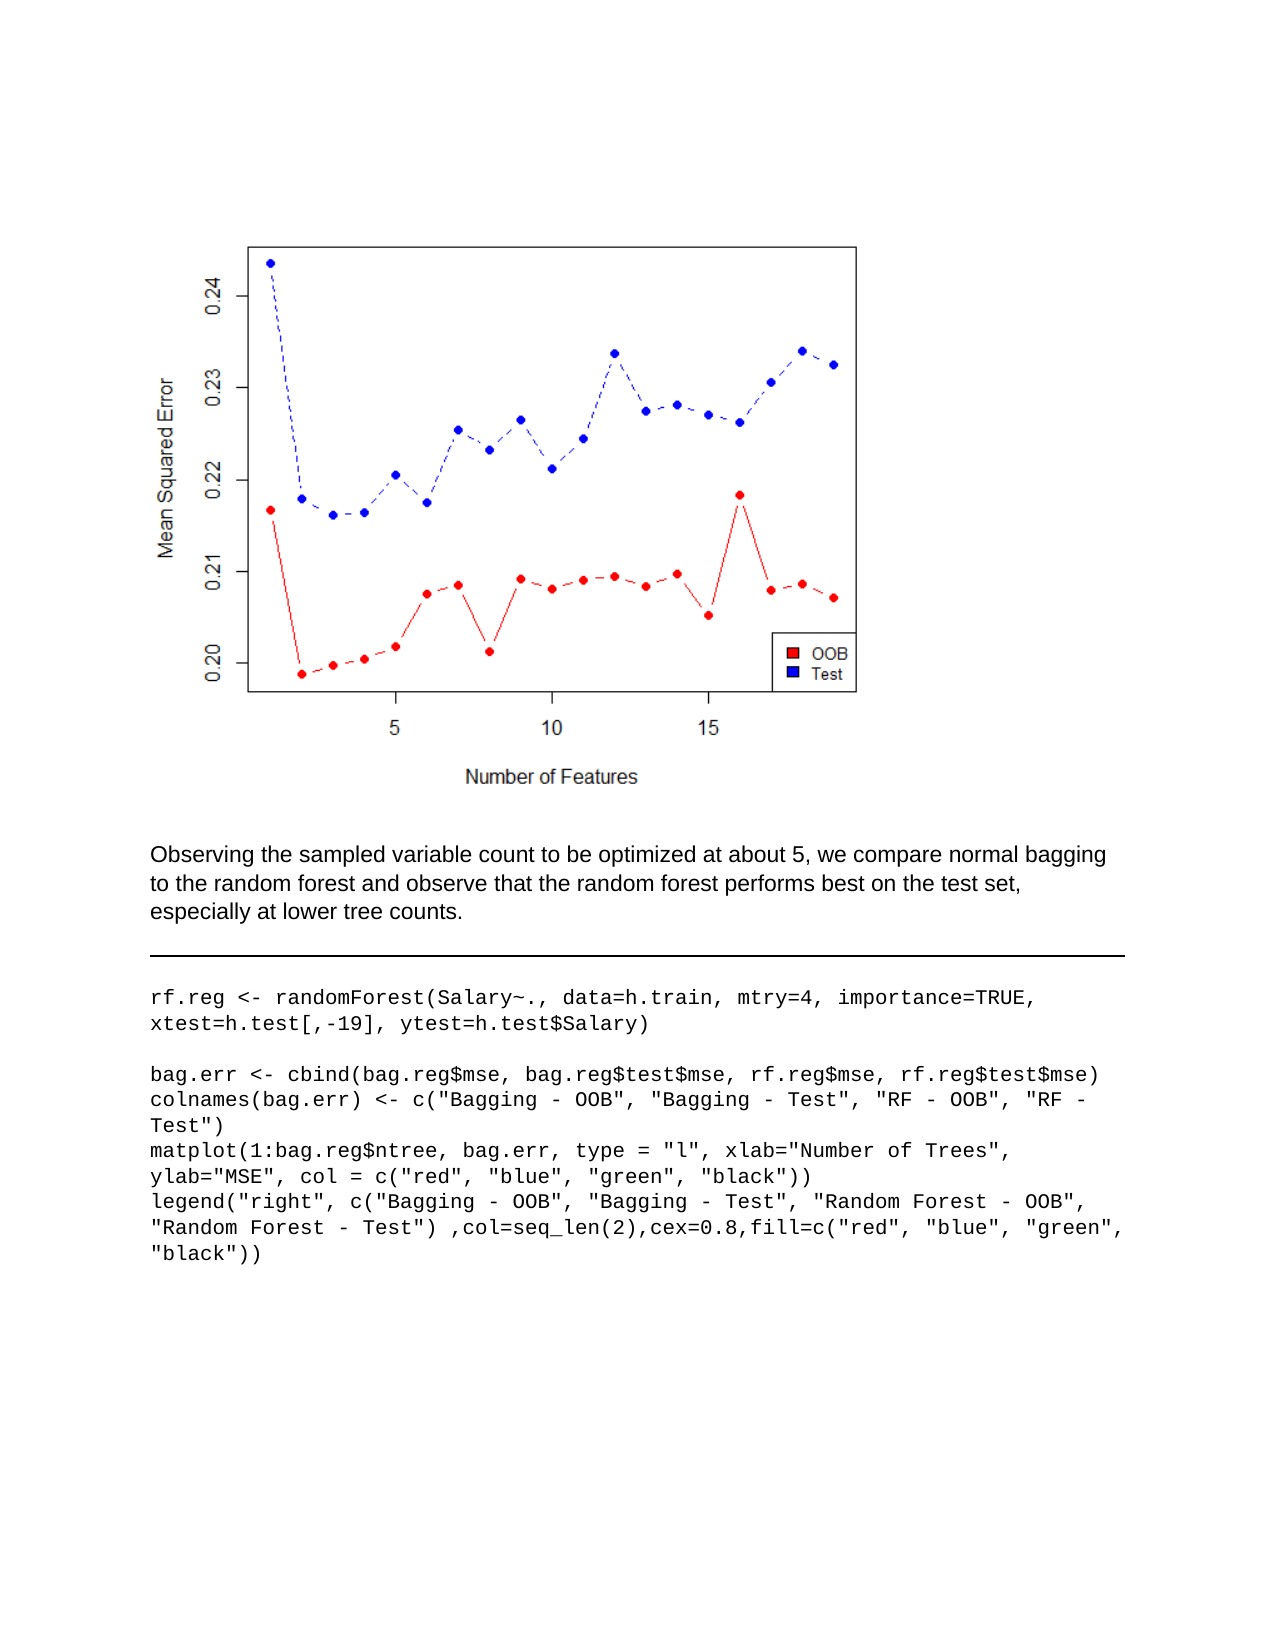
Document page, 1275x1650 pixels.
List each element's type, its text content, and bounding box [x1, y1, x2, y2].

text legend("right", c("Bagging - OOB", "Bagging - Test", "Random Forest - OOB", "Random Forest - Test") ,col=seq_len(2),cex=0.8,fill=c("red", "blue", "green", "black")) [150, 1191, 1125, 1266]
text Observing the sampled variable count to be optimized at about 5, we compare normal bagging to the random forest and observe that the random forest performs best on the test set, especially at lower tree counts. [150, 841, 1125, 925]
picture [150, 150, 907, 814]
text rf.reg <- randomForest(Salary~., data=h.train, mtry=4, importance=TRUE, xtest=h.test[,-19], ytest=h.test$Salary) [150, 987, 1125, 1036]
text bag.err <- cbind(bag.reg$mse, bag.reg$test$mse, rf.reg$mse, rf.reg$test$mse) [150, 1064, 1125, 1087]
text matplot(1:bag.reg$ntree, bag.err, type = "l", xlab="Number of Trees", ylab="MSE", col = c("red", "blue", "green", "black")) [150, 1140, 1125, 1189]
text colnames(bag.err) <- c("Bagging - OOB", "Bagging - Test", "RF - OOB", "RF - Test") [150, 1089, 1125, 1138]
